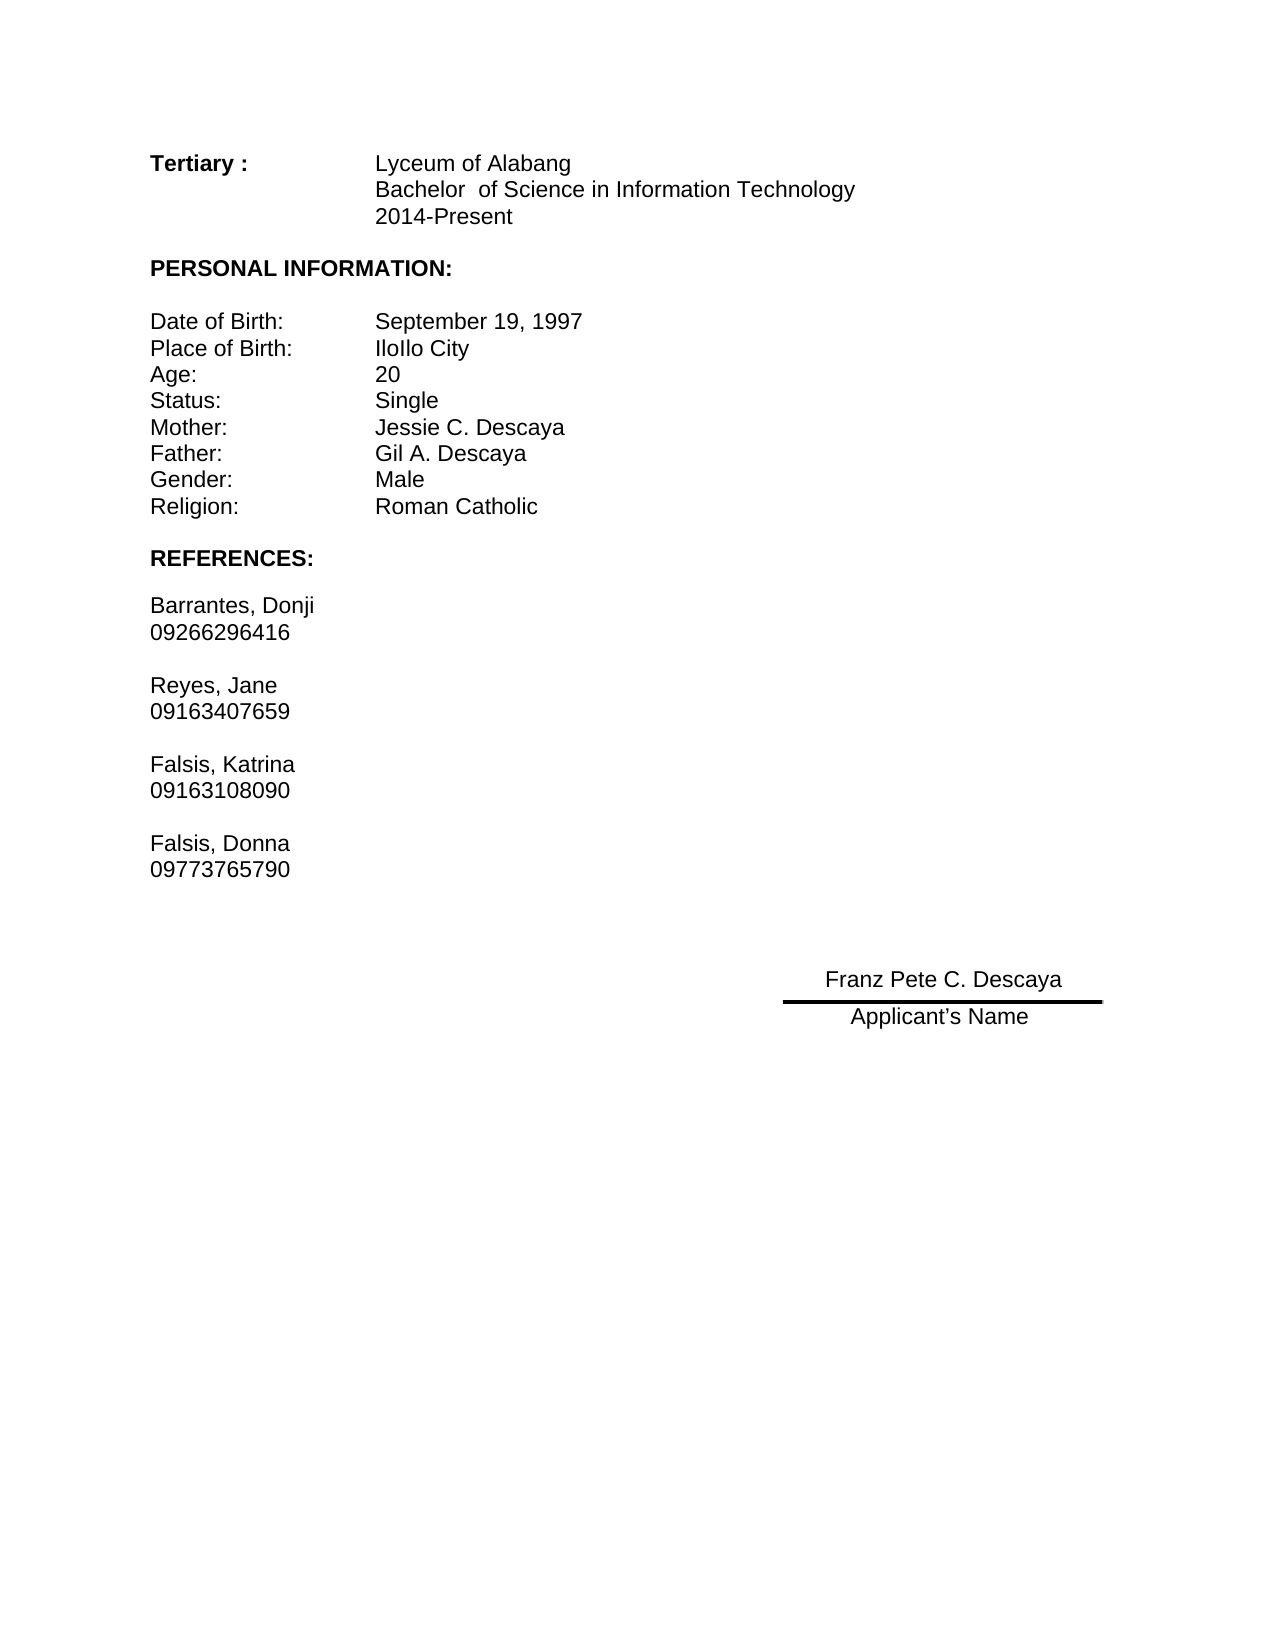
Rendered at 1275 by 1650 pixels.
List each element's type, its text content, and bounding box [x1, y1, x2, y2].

text Religion: Roman Catholic [150, 493, 1125, 519]
text Date of Birth: September 19, 1997 [150, 308, 1125, 334]
text Reyes, Jane [150, 672, 1125, 698]
text REFERENCES: [150, 545, 1125, 572]
text Place of Birth: IloIlo City [150, 334, 1125, 361]
text PERSONAL INFORMATION: [150, 229, 1125, 282]
text Tertiary : Lyceum of Alabang Bachelor of Science in Information Technology 2014-Present [150, 150, 1125, 229]
text 09163108090 [150, 777, 1125, 803]
text Barrantes, Donji [150, 592, 1125, 619]
text Falsis, Katrina [150, 751, 1125, 777]
text Father: Gil A. Descaya [150, 440, 1125, 466]
text 09163407659 [150, 698, 1125, 724]
text Applicant’s Name [750, 993, 1125, 1029]
text Gender: Male [150, 466, 1125, 493]
text Falsis, Donna [150, 830, 1125, 856]
text Age: 20 [150, 361, 1125, 387]
text 09773765790 [150, 856, 1125, 882]
text Mother: Jessie C. Descaya [150, 413, 1125, 440]
text Status: Single [150, 387, 1125, 413]
text Franz Pete C. Descaya [825, 966, 1125, 993]
text 09266296416 [150, 619, 1125, 645]
